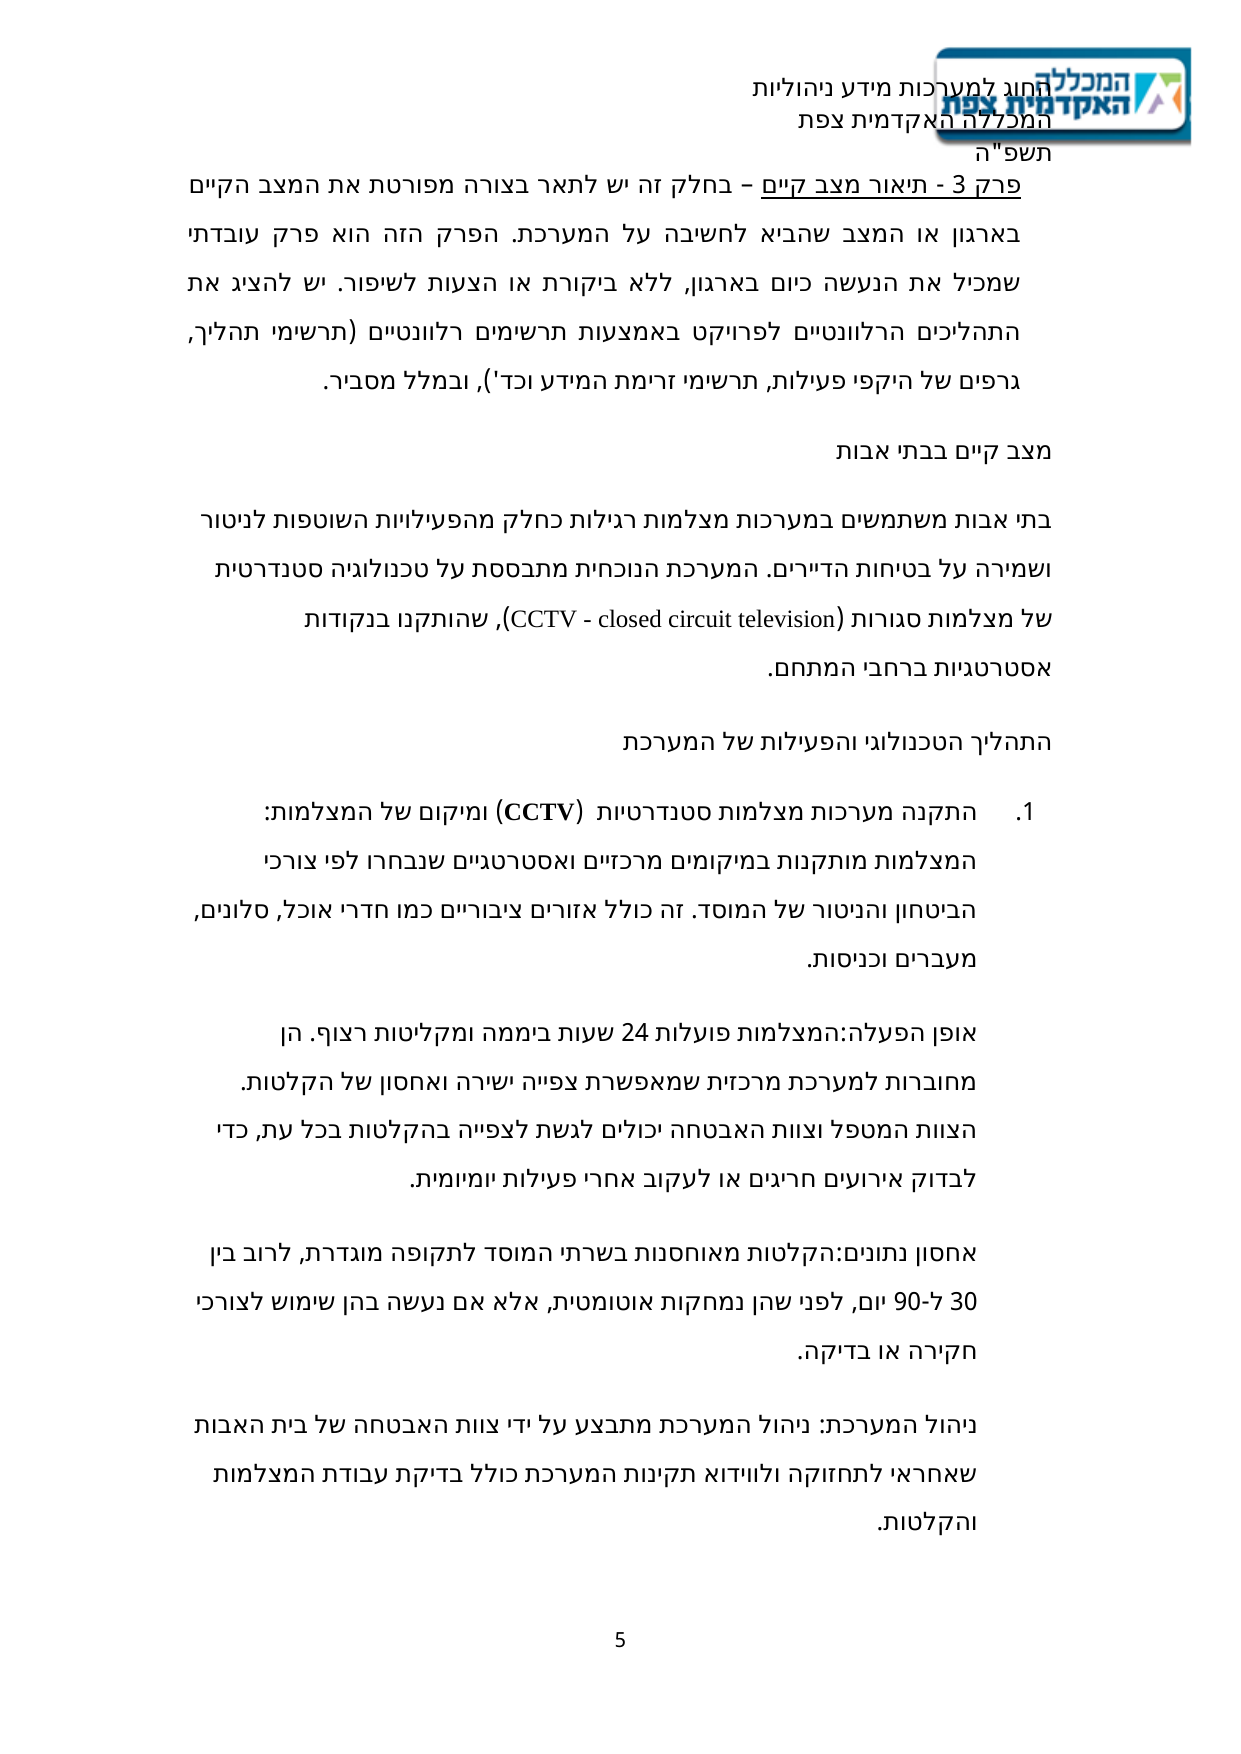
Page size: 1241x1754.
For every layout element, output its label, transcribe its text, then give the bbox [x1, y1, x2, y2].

text ניהול המערכת: ניהול המערכת מתבצע על ידי צוות האבטחה של בית האבות שאחראי לתחזוקה ולווידוא תקינות המערכת כולל בדיקת עבודת המצלמות והקלטות. [187, 1411, 978, 1541]
text פרק 3 - תיאור מצב קיים – בחלק זה יש לתאר בצורה מפורטת את המצב הקיים בארגון או המצב שהביא לחשיבה על המערכת. הפרק הזה הוא פרק עובדתי שמכיל את הנעשה כיום בארגון, ללא ביקורת או הצעות לשיפור. יש להציג את התהליכים הרלוונטיים לפרויקט באמצעות תרשימים רלוונטיים (תרשימי תהליך, גרפים של היקפי פעילות, תרשימי זרימת המידע וכד'), ובמלל מסביר. [187, 172, 1021, 399]
list התקנה מערכות מצלמות סטנדרטיות (CCTV) ומיקום של המצלמות: המצלמות מותקנות במיקומים מרכזיים ואסטרטגיים שנבחרו לפי צורכי הביטחון והניטור של המוסד. זה כולל אזורים ציבוריים כמו חדרי אוכל, סלונים, מעברים וכניסות. [187, 797, 1015, 977]
subtitle מצב קיים בבתי אבות [187, 437, 1053, 469]
text אחסון נתונים:הקלטות מאוחסנות בשרתי המוסד לתקופה מוגדרת, לרוב בין 30 ל-90 יום, לפני שהן נמחקות אוטומטית, אלא אם נעשה בהן שימוש לצורכי חקירה או בדיקה. [187, 1239, 978, 1369]
text אופן הפעלה:המצלמות פועלות 24 שעות ביממה ומקליטות רצוף. הן מחוברות למערכת מרכזית שמאפשרת צפייה ישירה ואחסון של הקלטות. הצוות המטפל וצוות האבטחה יכולים לגשת לצפייה בהקלטות בכל עת, כדי לבדוק אירועים חריגים או לעקוב אחרי פעילות יומיומית. [187, 1019, 978, 1198]
subtitle התהליך הטכנולוגי והפעילות של המערכת [187, 728, 1053, 760]
text בתי אבות משתמשים במערכות מצלמות רגילות כחלק מהפעילויות השוטפות לניטור ושמירה על בטיחות הדיירים. המערכת הנוכחית מתבססת על טכנולוגיה סטנדרטית של מצלמות סגורות (CCTV - closed circuit television), שהותקנו בנקודות אסטרטגיות ברחבי המתחם. [187, 506, 1053, 686]
picture [931, 44, 1196, 149]
